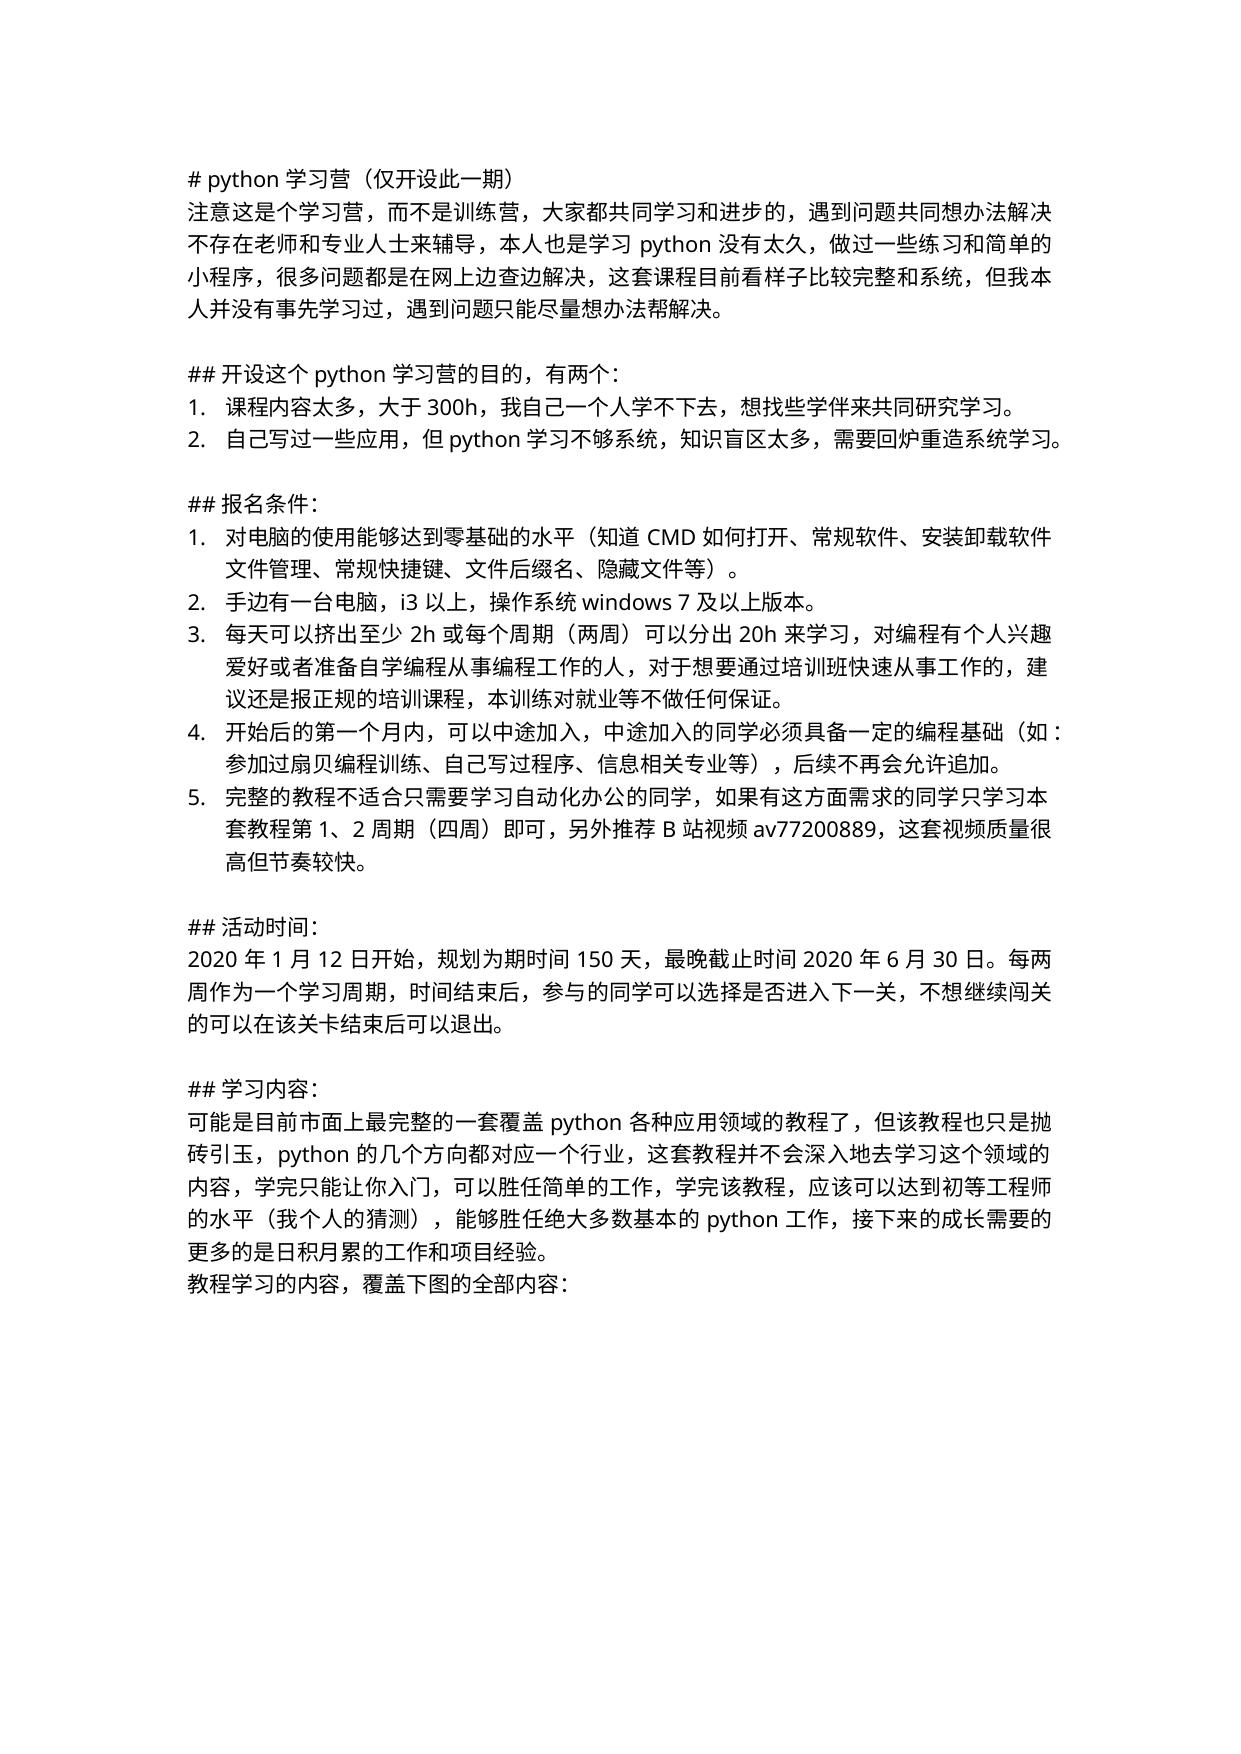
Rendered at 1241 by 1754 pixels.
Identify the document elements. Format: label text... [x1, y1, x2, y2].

list 完整的教程不适合只需要学习自动化办公的同学，如果有这方面需求的同学只学习本套教程第 1、2 周期（四周）即可，另外推荐 B 站视频 av77200889，这套视频质量很高但节奏较快。 [187, 779, 1053, 877]
list 每天可以挤出至少 2h 或每个周期（两周）可以分出20h 来学习，对编程有个人兴趣爱好或者准备自学编程从事编程工作的人，对于想要通过培训班快速从事工作的，建议还是报正规的培训课程，本训练对就业等不做任何保证。 [187, 617, 1053, 714]
text ## 开设这个 python 学习营的目的，有两个： [187, 357, 1053, 389]
list 对电脑的使用能够达到零基础的水平（知道 CMD 如何打开、常规软件、安装卸载软件、文件管理、常规快捷键、文件后缀名、隐藏文件等）。 [187, 519, 1053, 584]
text ## 学习内容： [187, 1072, 1053, 1104]
text 注意这是个学习营，而不是训练营，大家都共同学习和进步的，遇到问题共同想办法解决，不存在老师和专业人士来辅导，本人也是学习 python 没有太久，做过一些练习和简单的小程序，很多问题都是在网上边查边解决，这套课程目前看样子比较完整和系统，但我本人并没有事先学习过，遇到问题只能尽量想办法帮解决。 [187, 194, 1053, 324]
list 开始后的第一个月内，可以中途加入，中途加入的同学必须具备一定的编程基础（如：参加过扇贝编程训练、自己写过程序、信息相关专业等），后续不再会允许追加。 [187, 714, 1053, 779]
text # python 学习营（仅开设此一期） [187, 162, 1053, 194]
list 自己写过一些应用，但 python 学习不够系统，知识盲区太多，需要回炉重造系统学习。 [187, 422, 1053, 454]
list 手边有一台电脑，i3 以上，操作系统 windows 7 及以上版本。 [187, 584, 1053, 617]
text 教程学习的内容，覆盖下图的全部内容： [187, 1267, 1053, 1299]
text 可能是目前市面上最完整的一套覆盖 python 各种应用领域的教程了，但该教程也只是抛砖引玉，python 的几个方向都对应一个行业，这套教程并不会深入地去学习这个领域的内容，学完只能让你入门，可以胜任简单的工作，学完该教程，应该可以达到初等工程师的水平（我个人的猜测），能够胜任绝大多数基本的 python 工作，接下来的成长需要的更多的是日积月累的工作和项目经验。 [187, 1104, 1053, 1267]
list 课程内容太多，大于 300h，我自己一个人学不下去，想找些学伴来共同研究学习。 [187, 389, 1053, 422]
text 2020 年 1 月 12 日开始，规划为期时间 150 天，最晚截止时间 2020 年 6 月 30 日。每两周作为一个学习周期，时间结束后，参与的同学可以选择是否进入下一关，不想继续闯关的可以在该关卡结束后可以退出。 [187, 942, 1053, 1039]
text ## 报名条件： [187, 487, 1053, 519]
text ## 活动时间： [187, 909, 1053, 942]
